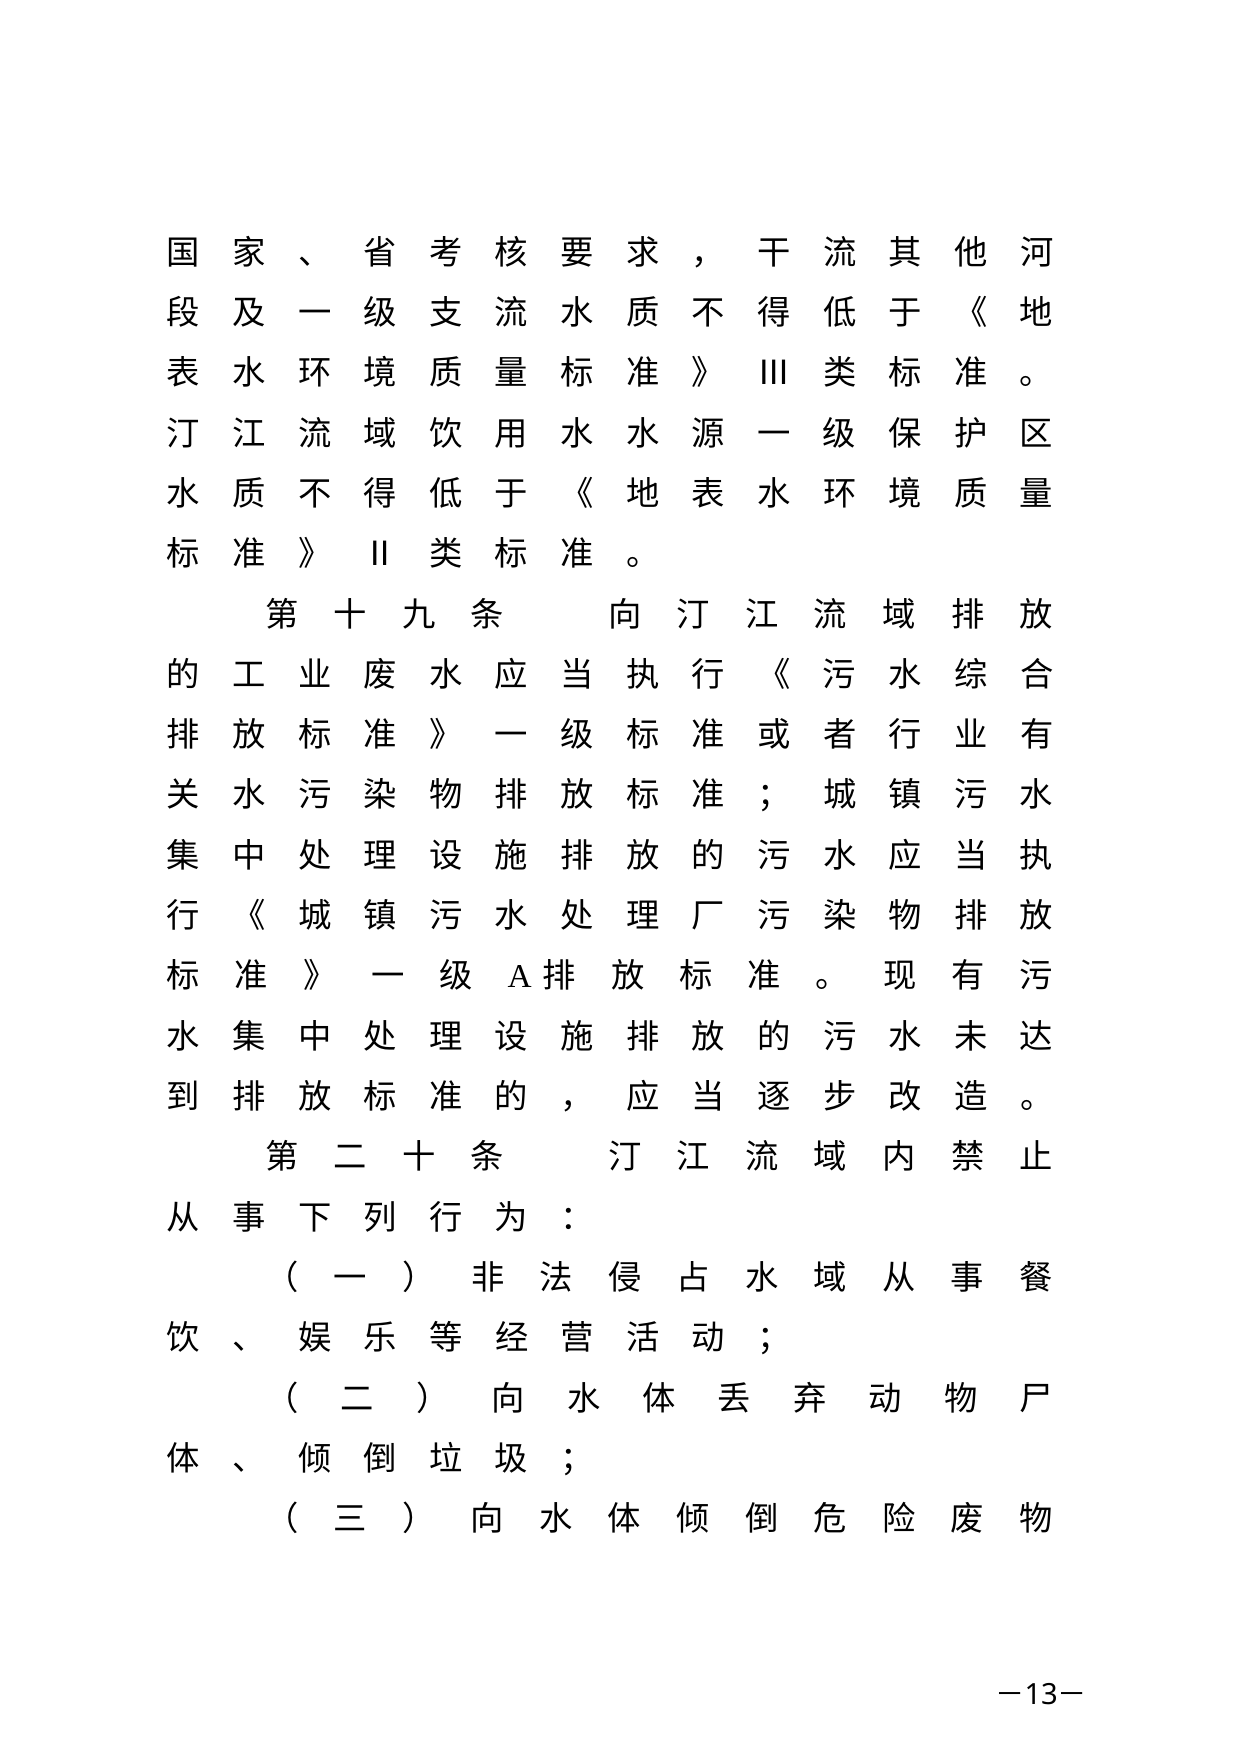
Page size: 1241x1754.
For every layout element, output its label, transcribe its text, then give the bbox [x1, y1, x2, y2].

text （二）向水体丢弃动物尸体、倾倒垃圾； [167, 1365, 1085, 1486]
text 第十九条 向汀江流域排放的工业废水应当执行《污水综合排放标准》一级标准或者行业有关水污染物排放标准；城镇污水集中处理设施排放的污水应当执行《城镇污水处理厂污染物排放标准》一级A排放标准。现有污水集中处理设施排放的污水未达到排放标准的，应当逐步改造。 [167, 581, 1085, 1124]
text 第二十条 汀江流域内禁止从事下列行为： [167, 1124, 1085, 1245]
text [167, 219, 1085, 581]
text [167, 1486, 1085, 1546]
text （一）非法侵占水域从事餐饮、娱乐等经营活动； [167, 1245, 1085, 1365]
